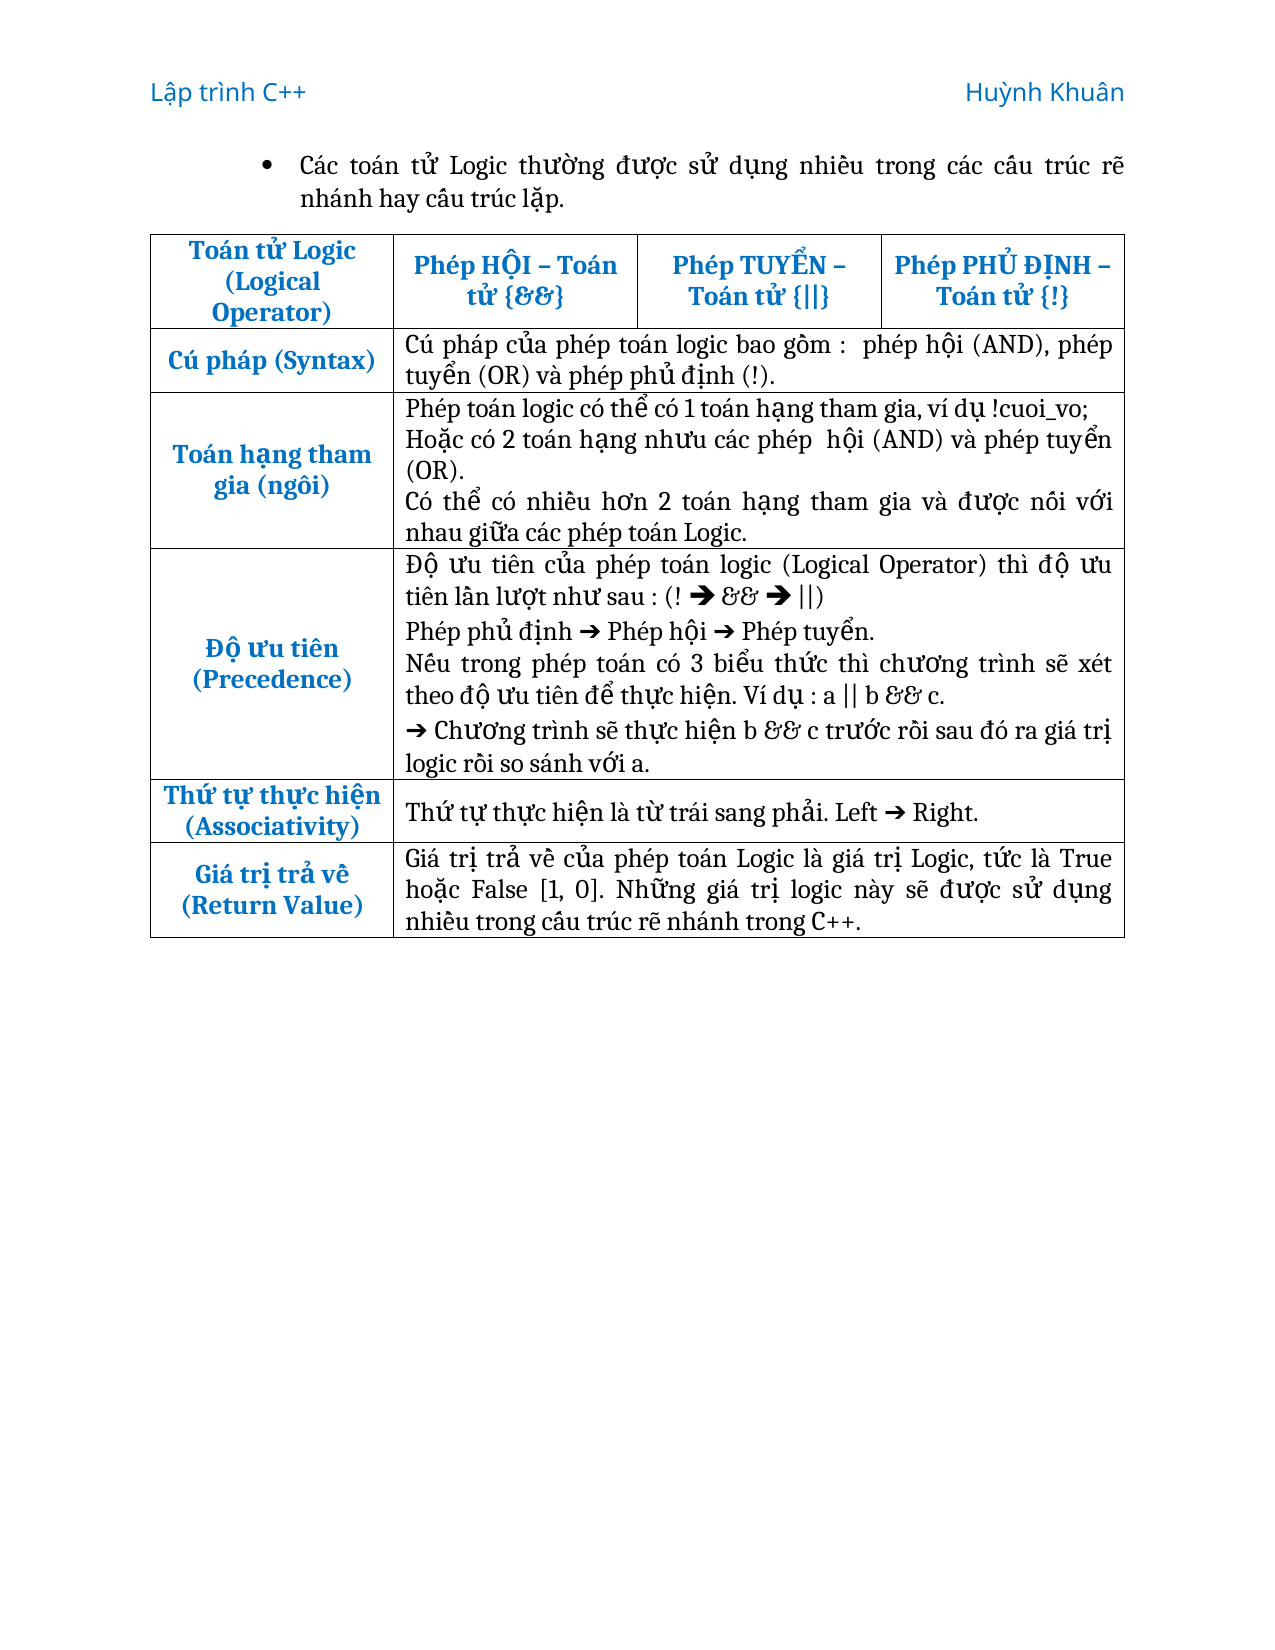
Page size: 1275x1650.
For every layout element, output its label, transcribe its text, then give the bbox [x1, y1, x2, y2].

table_header Toán tử Logic (Logical Operator) [151, 235, 393, 328]
table_header Phép HỘI – Toán tử {&&} [394, 235, 637, 328]
table_cell Giá trị trả về của phép toán Logic là giá trị Logic, tức là True hoặc False [1, 0]. Những giá trị logic này sẽ được sử dụng nhiều trong cấu trúc rẽ nhánh trong C++. [394, 843, 1124, 937]
table_cell Độ ưu tiên của phép toán logic (Logical Operator) thì độ ưu tiên lần lượt như sau : (! && ||) Phép phủ định ➔ Phép hội ➔ Phép tuyển. Nếu trong phép toán có 3 biểu thức thì chương trình sẽ xét theo độ ưu tiên để thực hiện. Ví dụ : a || b && c. ➔ Chương trình sẽ thực hiện b && c trước rồi sau đó ra giá trị logic rồi so sánh với a. [394, 549, 1124, 779]
table_cell Phép toán logic có thể có 1 toán hạng tham gia, ví dụ !cuoi_vo; Hoặc có 2 toán hạng nhưu các phép hội (AND) và phép tuyển (OR). Có thể có nhiều hơn 2 toán hạng tham gia và được nối với nhau giữa các phép toán Logic. [394, 393, 1124, 548]
table_cell Thứ tự thực hiện là từ trái sang phải. Left ➔ Right. [394, 780, 1124, 842]
table_cell Độ ưu tiên (Precedence) [151, 549, 393, 779]
table_cell Thứ tự thực hiện (Associativity) [151, 780, 393, 842]
table_cell Cú pháp (Syntax) [151, 329, 393, 392]
list Các toán tử Logic thường được sử dụng nhiều trong các cấu trúc rẽ nhánh hay cấu trúc lặp. [262, 150, 1125, 215]
table_cell Toán hạng tham gia (ngôi) [151, 393, 393, 548]
table_header Phép PHỦ ĐỊNH – Toán tử {!} [882, 235, 1124, 328]
table_cell Cú pháp của phép toán logic bao gồm : phép hội (AND), phép tuyển (OR) và phép phủ định (!). [394, 329, 1124, 392]
table_cell Giá trị trả về (Return Value) [151, 843, 393, 937]
table_header Phép TUYỂN – Toán tử {||} [638, 235, 881, 328]
